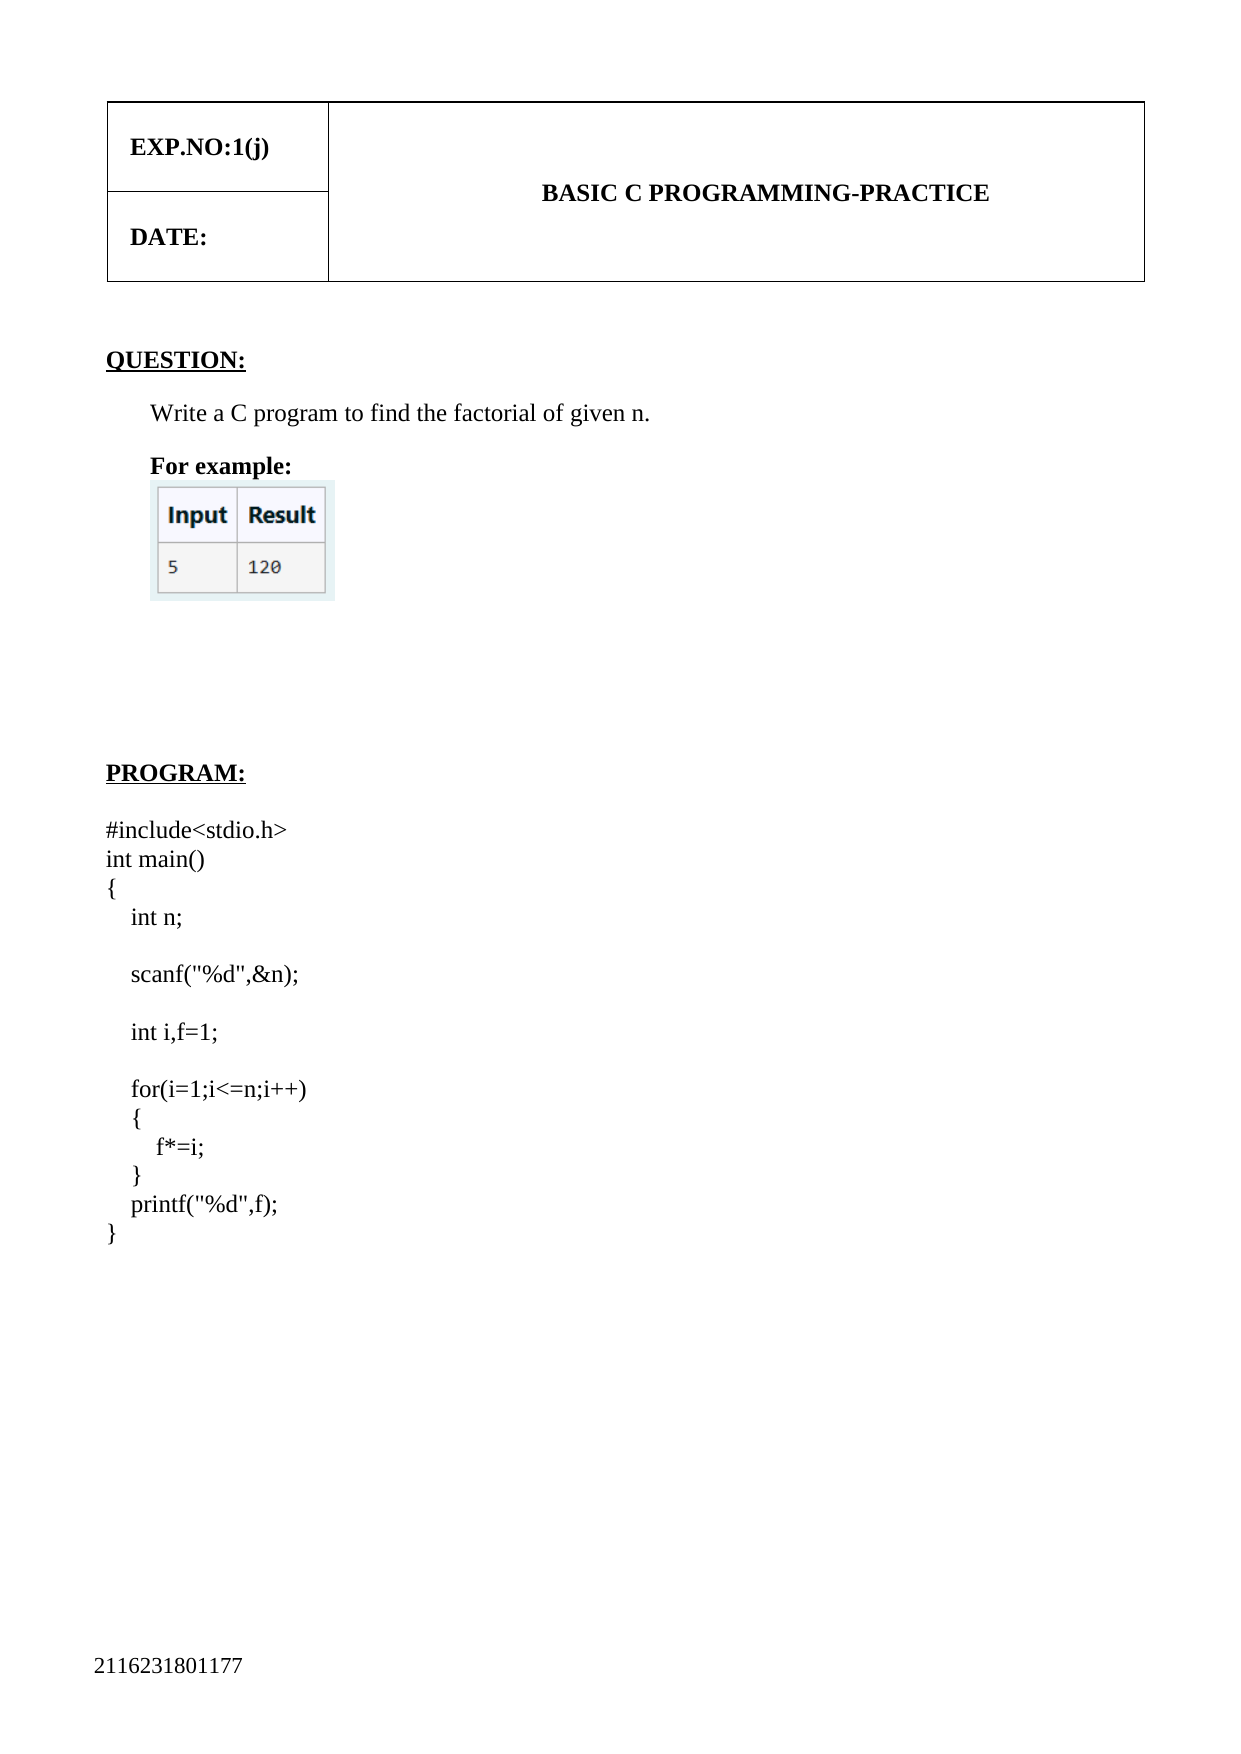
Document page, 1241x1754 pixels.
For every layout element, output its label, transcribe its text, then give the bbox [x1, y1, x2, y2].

text { [106, 873, 1155, 902]
text For example: [150, 452, 1080, 480]
text scanf("%d",&n); [106, 959, 1155, 988]
text PROGRAM: [106, 758, 1155, 787]
table_cell DATE: [108, 192, 328, 281]
text int n; [106, 902, 1155, 931]
text #include<stdio.h> [106, 816, 1155, 844]
text } [106, 1218, 1155, 1247]
picture [150, 480, 335, 601]
table_header BASIC C PROGRAMMING-PRACTICE [329, 103, 1144, 281]
text int i,f=1; [106, 1017, 1155, 1046]
text int main() [106, 844, 1155, 873]
text QUESTION: [106, 345, 1155, 374]
table_header EXP.NO:1(j) [108, 103, 328, 191]
text for(i=1;i<=n;i++) [106, 1074, 1155, 1103]
text Write a C program to find the factorial of given n. [150, 399, 1080, 427]
text { [106, 1103, 1155, 1132]
text } [106, 1161, 1155, 1189]
text printf("%d",f); [106, 1189, 1155, 1218]
text f*=i; [106, 1132, 1155, 1161]
